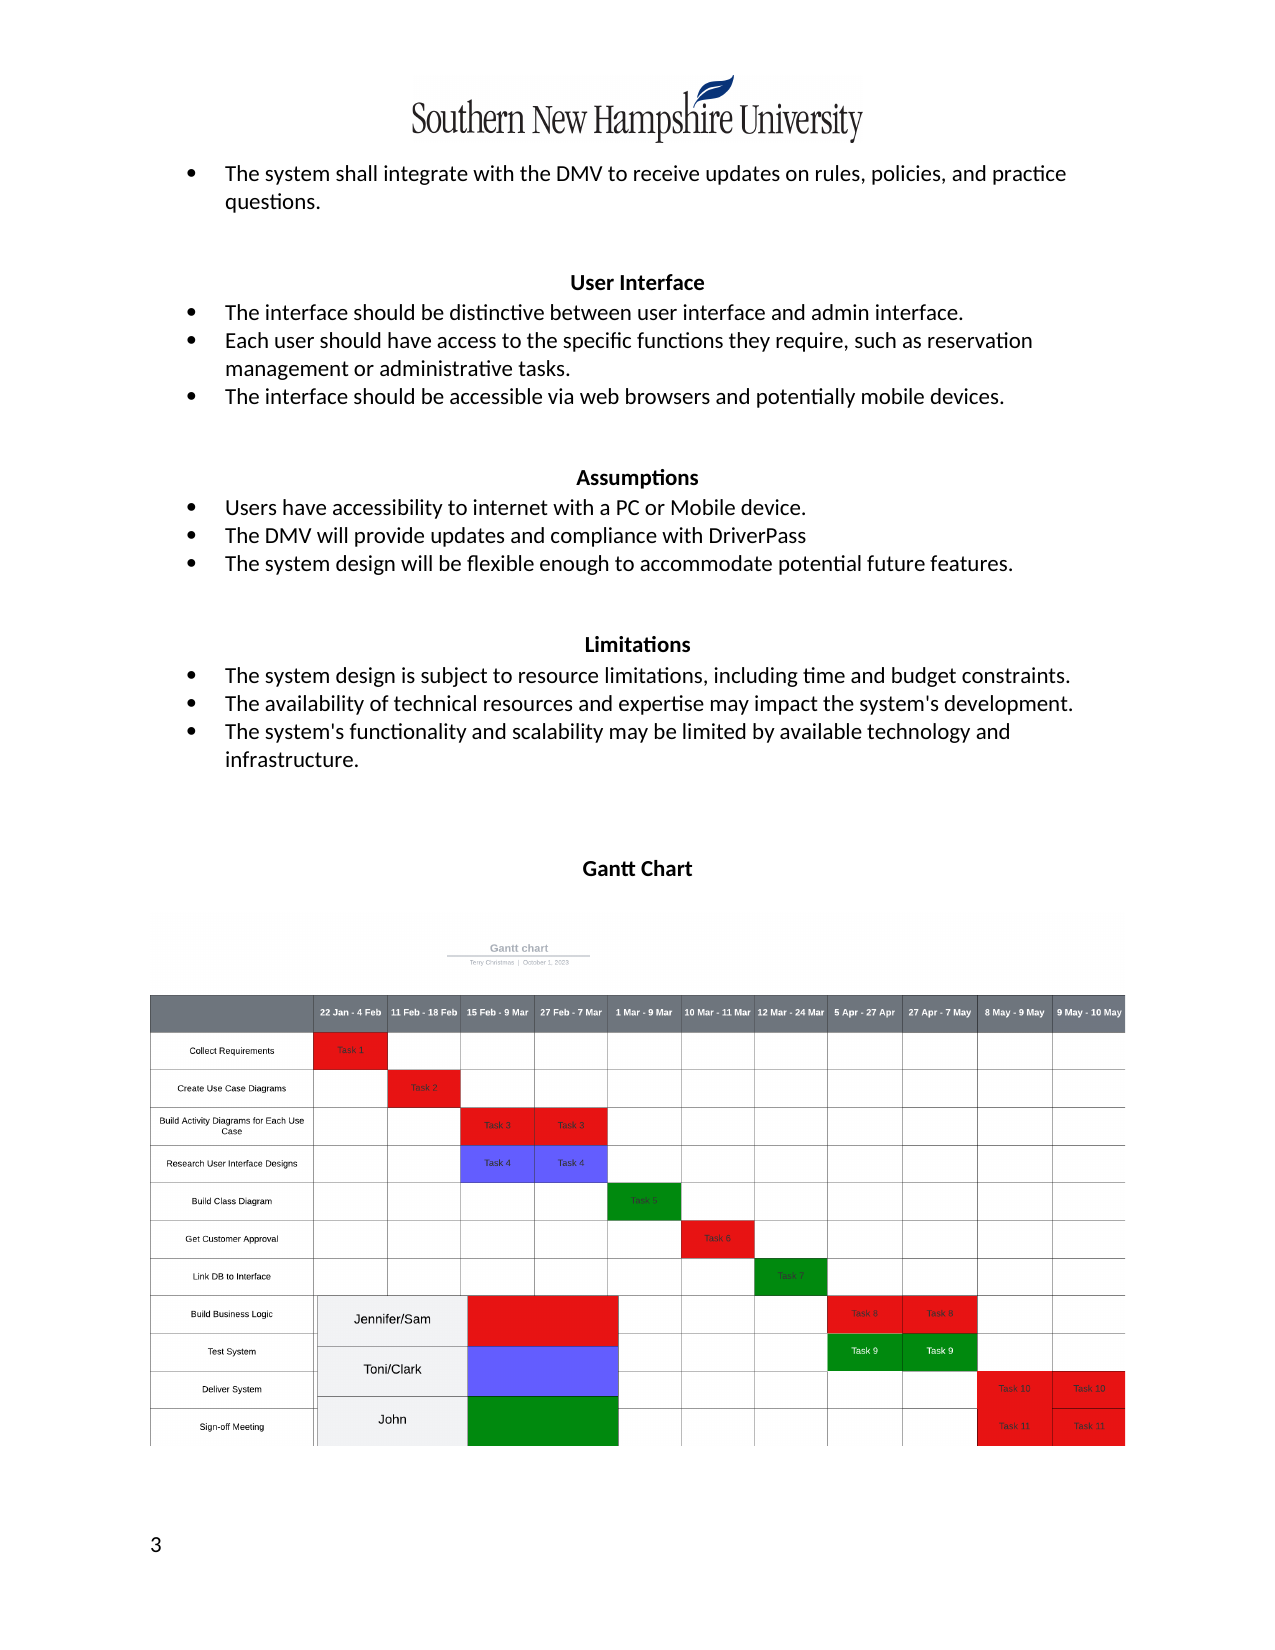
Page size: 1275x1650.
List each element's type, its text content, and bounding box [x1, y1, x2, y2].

list The availability of technical resources and expertise may impact the system's development. [187, 689, 1125, 717]
list The DMV will provide updates and compliance with DriverPass [187, 521, 1125, 549]
list The system design will be flexible enough to accommodate potential future features. [187, 549, 1125, 577]
list The interface should be accessible via web browsers and potentially mobile devices. [187, 382, 1125, 410]
picture [412, 75, 863, 143]
list The system shall integrate with the DMV to receive updates on rules, policies, and practice questions. [187, 159, 1125, 215]
list The system's functionality and scalability may be limited by available technology and infrastructure. [187, 717, 1125, 773]
subtitle User Interface [150, 268, 1125, 296]
list Each user should have access to the specific functions they require, such as reservation management or administrative tasks. [187, 326, 1125, 382]
list The interface should be distinctive between user interface and admin interface. [187, 298, 1125, 326]
subtitle Limitations [150, 631, 1125, 658]
subtitle Gantt Chart [150, 854, 1125, 882]
list Users have accessibility to internet with a PC or Mobile device. [187, 493, 1125, 521]
list The system design is subject to resource limitations, including time and budget constraints. [187, 661, 1125, 689]
picture [150, 912, 1125, 1446]
subtitle Assumptions [150, 463, 1125, 491]
